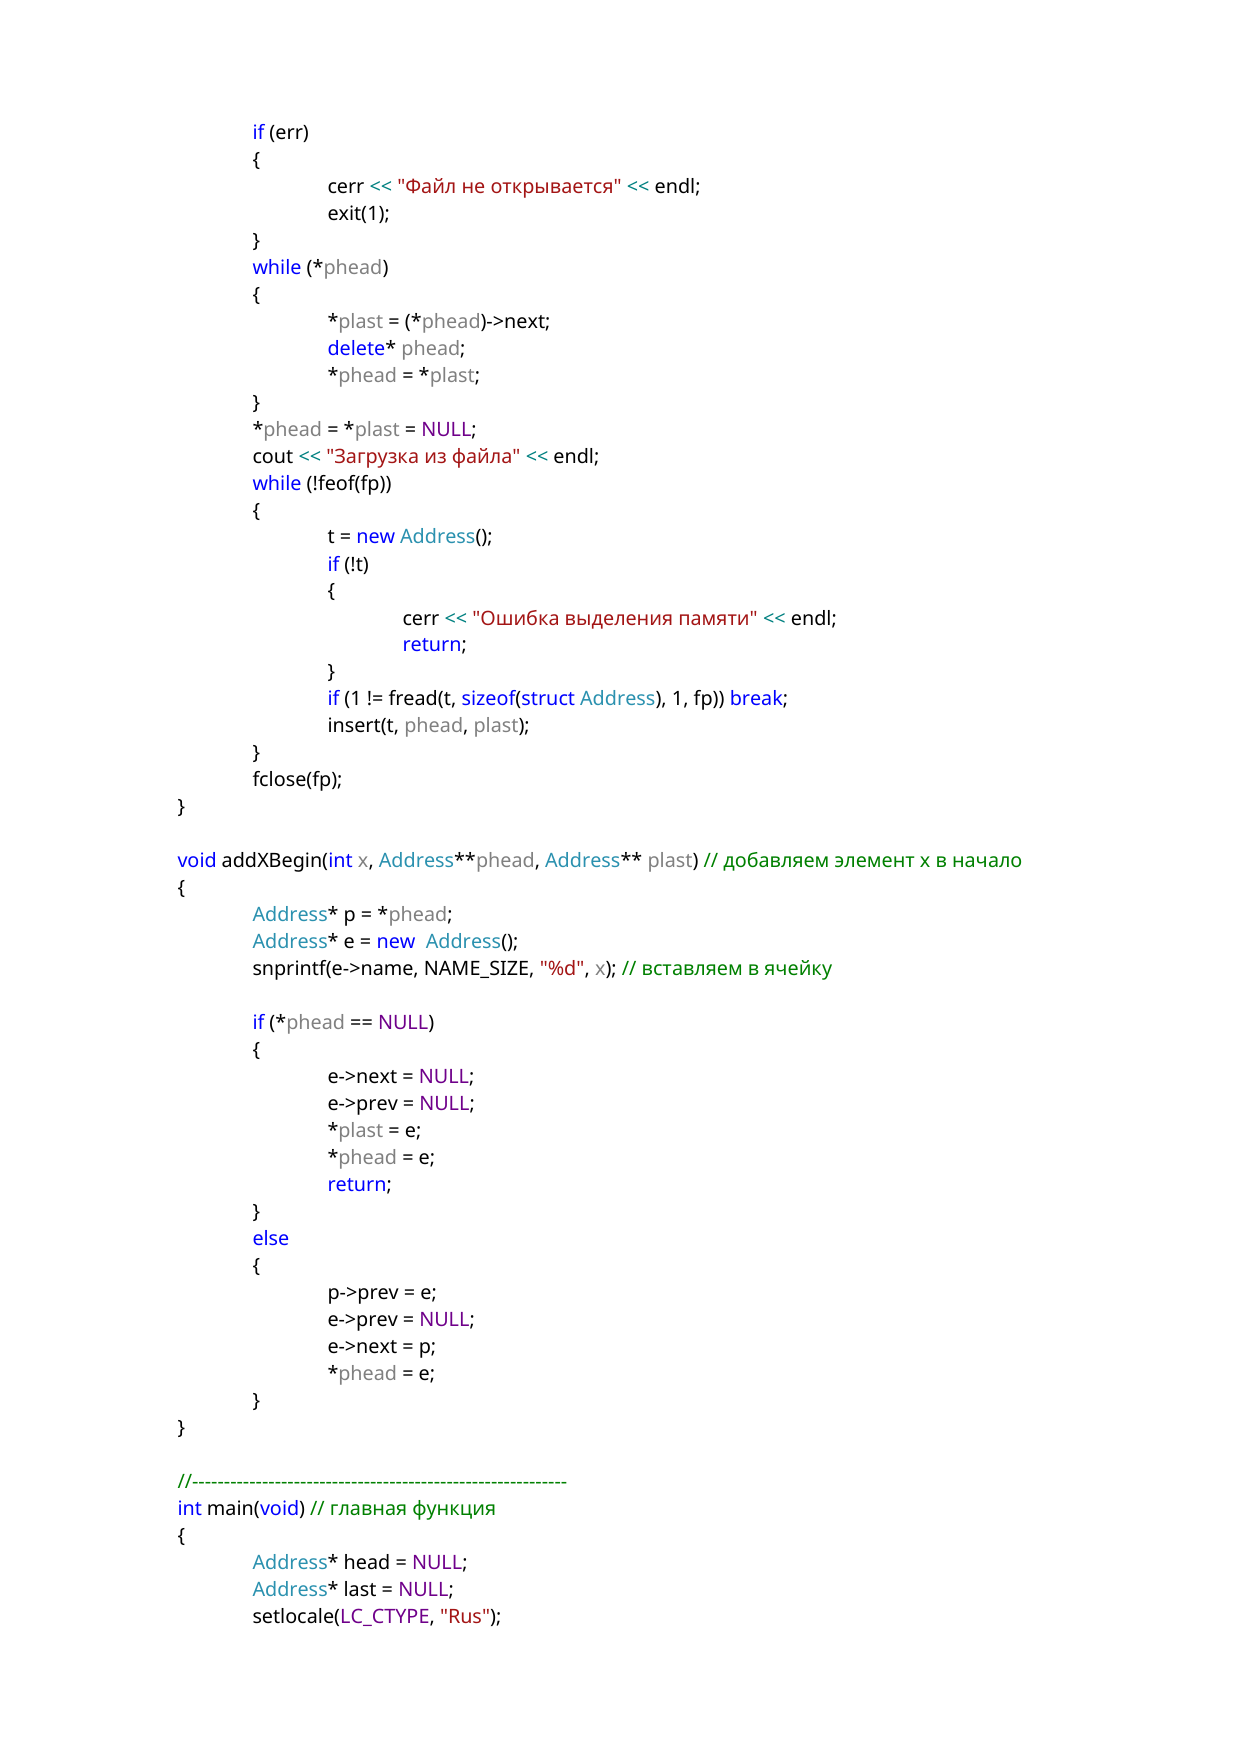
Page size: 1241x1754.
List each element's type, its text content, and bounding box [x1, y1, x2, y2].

text delete* phead; [177, 334, 1152, 361]
text while (!feof(fp)) [177, 469, 1152, 496]
text } [177, 1413, 1152, 1440]
text { [177, 1521, 1152, 1548]
text } [177, 1386, 1152, 1413]
text cerr << "Файл не открывается" << endl; [177, 172, 1152, 199]
text *plast = e; [177, 1116, 1152, 1143]
text e->next = p; [177, 1332, 1152, 1359]
text cerr << "Ошибка выделения памяти" << endl; [177, 604, 1152, 631]
text insert(t, phead, plast); [177, 712, 1152, 739]
text p->prev = e; [177, 1278, 1152, 1305]
text *phead = *plast; [177, 361, 1152, 388]
text } [177, 658, 1152, 685]
text e->prev = NULL; [177, 1089, 1152, 1116]
text return; [177, 631, 1152, 658]
text snprintf(e->name, NAME_SIZE, "%d", x); // вставляем в ячейку [177, 954, 1152, 981]
text *phead = *plast = NULL; [177, 415, 1152, 442]
text *phead = e; [177, 1143, 1152, 1170]
text cout << "Загрузка из файла" << endl; [177, 442, 1152, 469]
text } [177, 1197, 1152, 1224]
text t = new Address(); [177, 523, 1152, 550]
text Address* last = NULL; [177, 1575, 1152, 1602]
text Address* e = new Address(); [177, 927, 1152, 954]
text //----------------------------------------------------------- [177, 1467, 1152, 1494]
text if (1 != fread(t, sizeof(struct Address), 1, fp)) break; [177, 685, 1152, 712]
text exit(1); [177, 199, 1152, 226]
text { [177, 145, 1152, 172]
text { [177, 577, 1152, 604]
text { [177, 496, 1152, 523]
text Address* head = NULL; [177, 1548, 1152, 1575]
text setlocale(LC_CTYPE, "Rus"); [177, 1602, 1152, 1629]
text e->next = NULL; [177, 1062, 1152, 1089]
text else [177, 1224, 1152, 1251]
text { [177, 1251, 1152, 1278]
text if (err) [177, 118, 1152, 145]
text } [177, 388, 1152, 415]
text *phead = e; [177, 1359, 1152, 1386]
text if (!t) [177, 550, 1152, 577]
text { [177, 280, 1152, 307]
text fclose(fp); [177, 766, 1152, 793]
text if (*phead == NULL) [177, 1008, 1152, 1035]
text } [177, 739, 1152, 766]
text { [177, 873, 1152, 901]
text return; [177, 1170, 1152, 1197]
text { [177, 1035, 1152, 1062]
text } [177, 793, 1152, 819]
text *plast = (*phead)->next; [177, 307, 1152, 334]
text while (*phead) [177, 253, 1152, 280]
text } [177, 226, 1152, 253]
text e->prev = NULL; [177, 1305, 1152, 1332]
text Address* p = *phead; [177, 901, 1152, 927]
text void addXBegin(int x, Address**phead, Address** plast) // добавляем элемент x в начало [177, 847, 1152, 873]
text int main(void) // главная функция [177, 1494, 1152, 1521]
